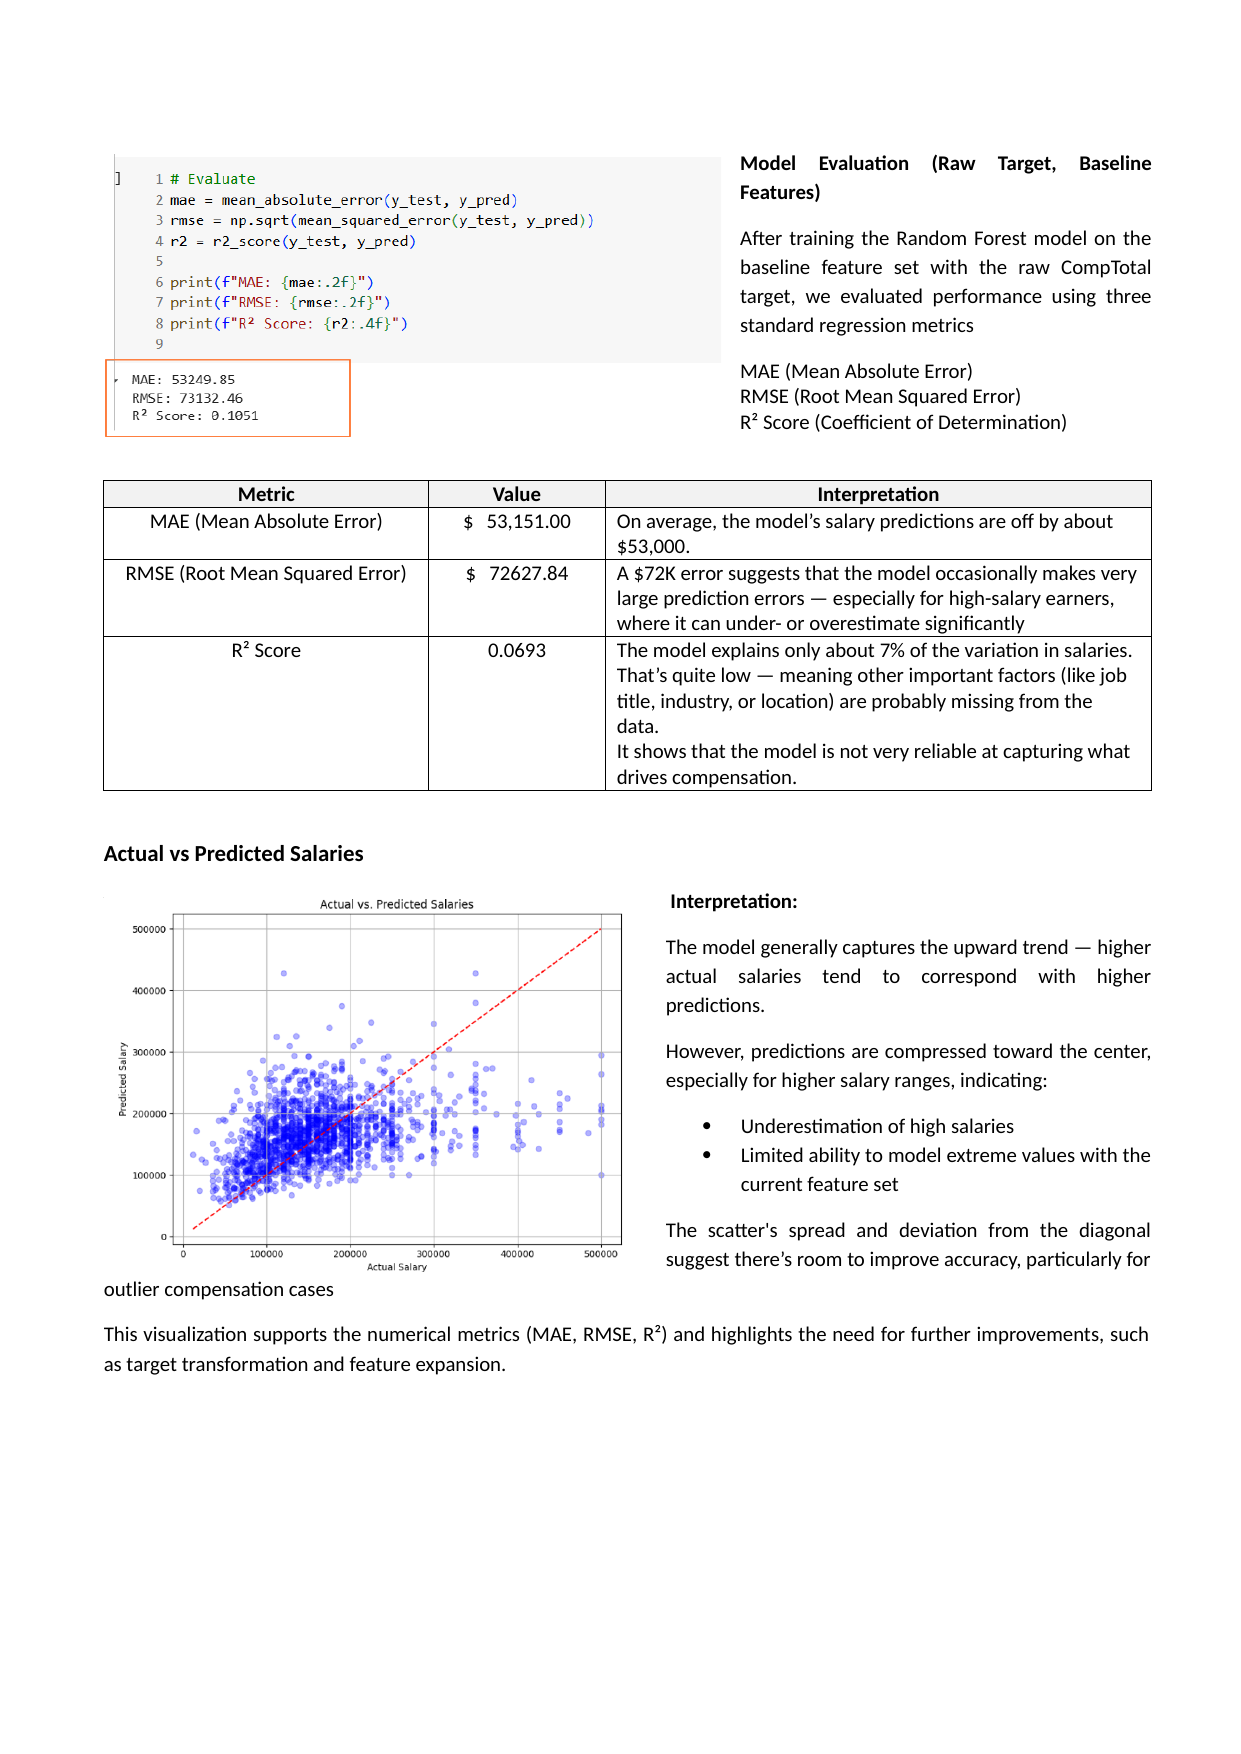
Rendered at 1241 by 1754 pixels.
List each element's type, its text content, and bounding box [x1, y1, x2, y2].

table_cell 0.0693 [429, 637, 605, 789]
table_header Metric [104, 481, 428, 507]
text Actual vs Predicted Salaries [103, 839, 1152, 867]
text R² Score (Coefficient of Determination) [722, 409, 1152, 434]
table_header Value [429, 481, 605, 507]
text After training the Random Forest model on the baseline feature set with the raw CompTotal target, we evaluated performance using three standard regression metrics [722, 225, 1152, 338]
text RMSE (Root Mean Squared Error) [722, 384, 1152, 409]
table_cell RMSE (Root Mean Squared Error) [104, 560, 428, 636]
table_cell MAE (Mean Absolute Error) [104, 508, 428, 559]
table_cell R² Score [104, 637, 428, 789]
table_cell $ 53,151.00 [429, 508, 605, 559]
text However, predictions are compressed toward the center, especially for higher salary ranges, indicating: [647, 1038, 1152, 1093]
list Underestimation of high salaries [647, 1113, 1152, 1139]
text Interpretation: [647, 888, 1152, 914]
picture [104, 154, 722, 437]
table_cell The model explains only about 7% of the variation in salaries. That’s quite low — meaning other important factors (like job title, industry, or location) are probably missing from the data. It shows that the model is not very reliable at capturing what drives compensation. [606, 637, 1151, 789]
text The scatter's spread and deviation from the diagonal suggest there’s room to improve accuracy, particularly for outlier compensation cases [103, 1217, 1152, 1301]
text Model Evaluation (Raw Target, Baseline Features) [103, 150, 1152, 204]
table_cell $ 72627.84 [429, 560, 605, 636]
text The model generally captures the upward trend — higher actual salaries tend to correspond with higher predictions. [647, 934, 1152, 1018]
text This visualization supports the numerical metrics (MAE, RMSE, R²) and highlights the need for further improvements, such as target transformation and feature expansion. [103, 1322, 1152, 1376]
list Limited ability to model extreme values with the current feature set [647, 1142, 1152, 1197]
table_cell On average, the model’s salary predictions are off by about $53,000. [606, 508, 1151, 559]
table_header Interpretation [606, 481, 1151, 507]
picture [103, 888, 647, 1272]
text MAE (Mean Absolute Error) [722, 358, 1152, 384]
table_cell A $72K error suggests that the model occasionally makes very large prediction errors — especially for high-salary earners, where it can under- or overestimate significantly [606, 560, 1151, 636]
